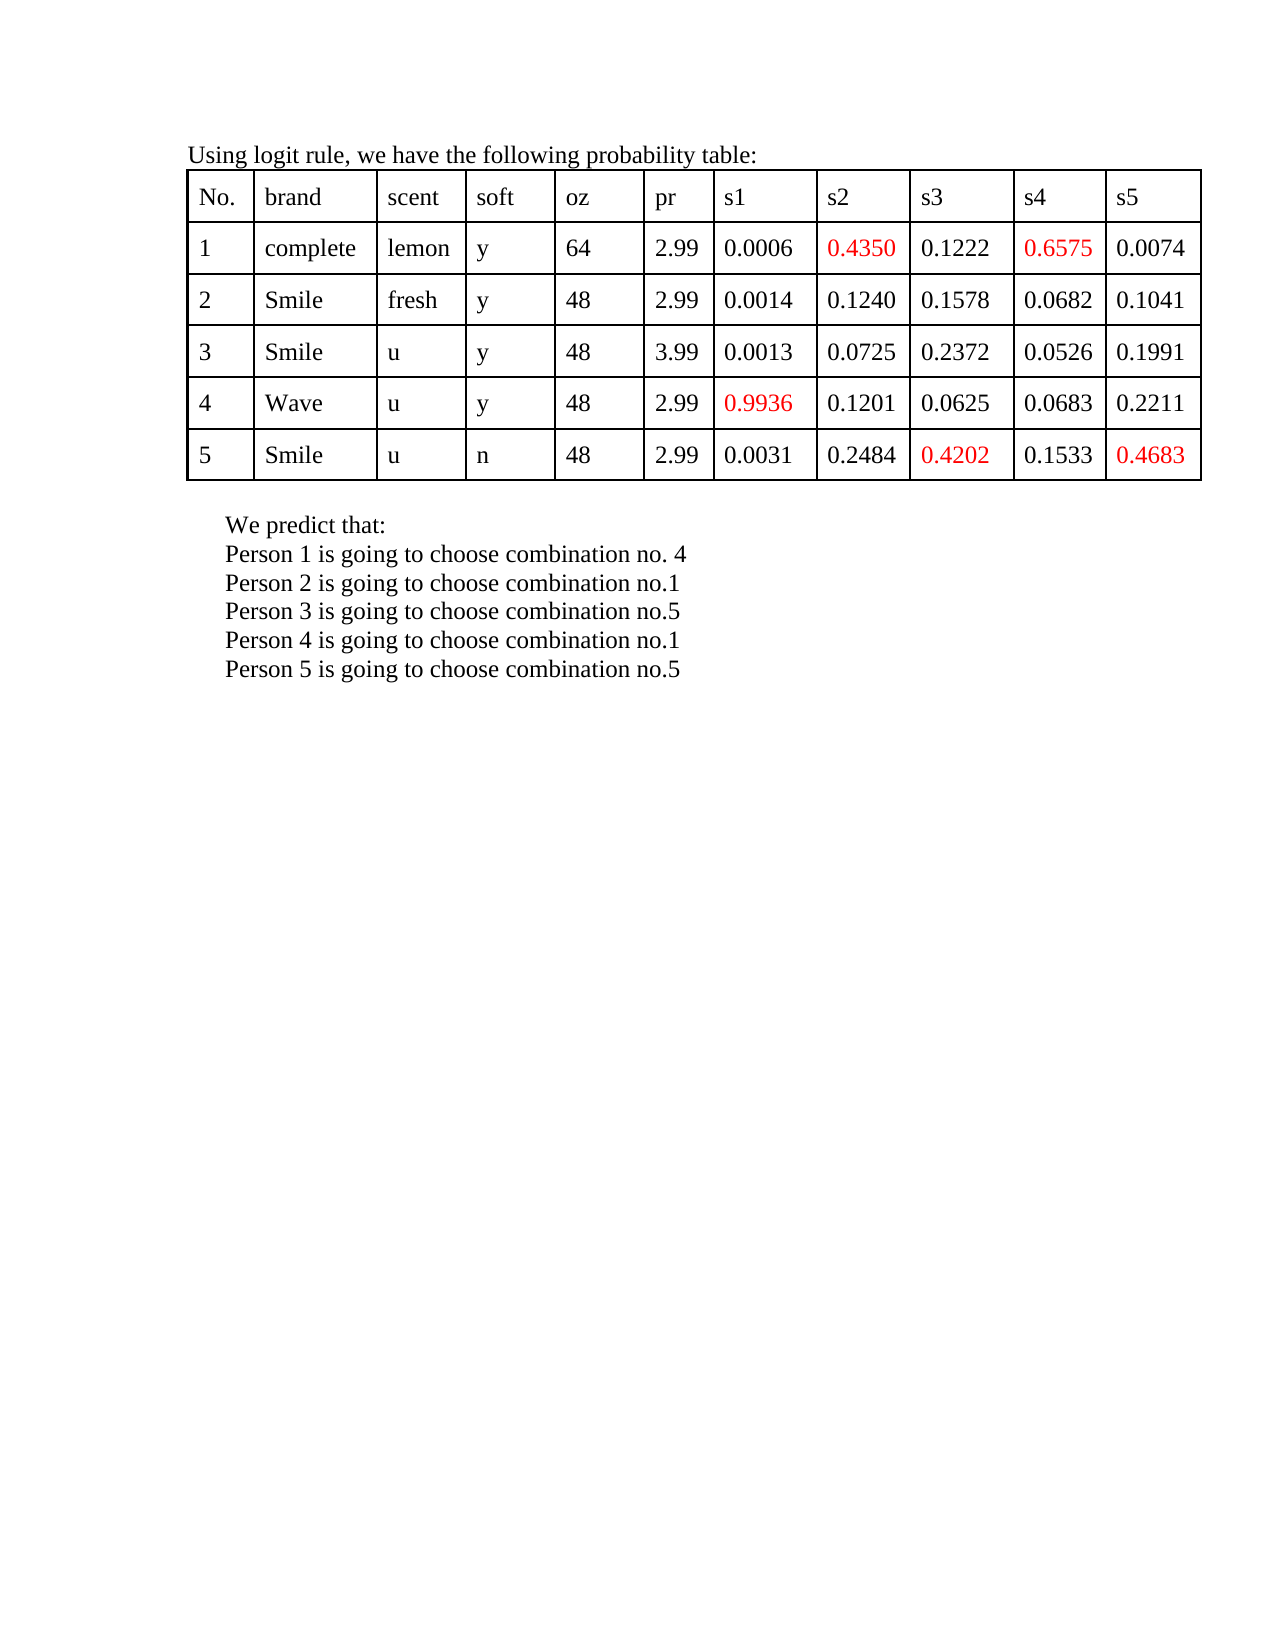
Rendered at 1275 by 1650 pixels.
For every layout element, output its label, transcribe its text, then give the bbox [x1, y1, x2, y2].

table_cell y [467, 223, 554, 273]
table_cell 0.1041 [1107, 275, 1200, 324]
text We predict that: [187, 510, 1087, 539]
table_cell 0.0074 [1107, 223, 1200, 273]
table_cell 0.0625 [911, 378, 1013, 428]
table_cell 0.2211 [1107, 378, 1200, 428]
table_header brand [255, 171, 376, 221]
table_cell 0.0006 [715, 223, 816, 273]
table_cell 0.1991 [1107, 326, 1200, 376]
table_header s4 [1015, 171, 1105, 221]
table_header pr [645, 171, 713, 221]
text Person 3 is going to choose combination no.5 [187, 596, 1087, 625]
table_cell 0.0014 [715, 275, 816, 324]
table_cell fresh [378, 275, 465, 324]
table_cell 2.99 [645, 430, 713, 479]
table_cell 0.0526 [1015, 326, 1105, 376]
table_cell 0.1578 [911, 275, 1013, 324]
table_cell 48 [556, 378, 643, 428]
table_cell u [378, 378, 465, 428]
table_cell 48 [556, 326, 643, 376]
table_cell 0.1201 [818, 378, 909, 428]
table_cell 4 [189, 378, 253, 428]
table_cell 1 [189, 223, 253, 273]
table_cell y [467, 326, 554, 376]
table_cell 2 [189, 275, 253, 324]
text Using logit rule, we have the following probability table: [187, 141, 1087, 169]
text Person 5 is going to choose combination no.5 [187, 654, 1087, 683]
table_cell 0.9936 [715, 378, 816, 428]
table_cell 5 [189, 430, 253, 479]
table_cell 2.99 [645, 378, 713, 428]
table_cell 0.1240 [818, 275, 909, 324]
table_cell 3 [189, 326, 253, 376]
table_cell 0.2372 [911, 326, 1013, 376]
table_cell 48 [556, 430, 643, 479]
table_header s2 [818, 171, 909, 221]
table_cell 48 [556, 275, 643, 324]
table_cell 0.4350 [818, 223, 909, 273]
table_cell 0.1533 [1015, 430, 1105, 479]
table_cell 0.1222 [911, 223, 1013, 273]
table_cell u [378, 326, 465, 376]
table_cell lemon [378, 223, 465, 273]
table_cell Wave [255, 378, 376, 428]
table_header scent [378, 171, 465, 221]
table_cell 2.99 [645, 275, 713, 324]
table_cell 0.0683 [1015, 378, 1105, 428]
table_cell 3.99 [645, 326, 713, 376]
table_cell 0.0682 [1015, 275, 1105, 324]
text Person 4 is going to choose combination no.1 [187, 625, 1087, 654]
table_cell u [378, 430, 465, 479]
text Person 1 is going to choose combination no. 4 [187, 539, 1087, 568]
table_cell y [467, 378, 554, 428]
table_cell 64 [556, 223, 643, 273]
table_cell complete [255, 223, 376, 273]
table_cell n [467, 430, 554, 479]
table_cell y [467, 275, 554, 324]
table_cell Smile [255, 275, 376, 324]
table_cell 0.0031 [715, 430, 816, 479]
table_cell 2.99 [645, 223, 713, 273]
table_header s5 [1107, 171, 1200, 221]
table_cell 0.2484 [818, 430, 909, 479]
table_cell 0.6575 [1015, 223, 1105, 273]
table_cell 0.4202 [911, 430, 1013, 479]
text Person 2 is going to choose combination no.1 [187, 568, 1087, 596]
table_cell 0.0725 [818, 326, 909, 376]
table_cell 0.0013 [715, 326, 816, 376]
table_header soft [467, 171, 554, 221]
table_header No. [189, 171, 253, 221]
table_cell Smile [255, 430, 376, 479]
table_header s1 [715, 171, 816, 221]
table_cell 0.4683 [1107, 430, 1200, 479]
table_header oz [556, 171, 643, 221]
table_cell Smile [255, 326, 376, 376]
table_header s3 [911, 171, 1013, 221]
